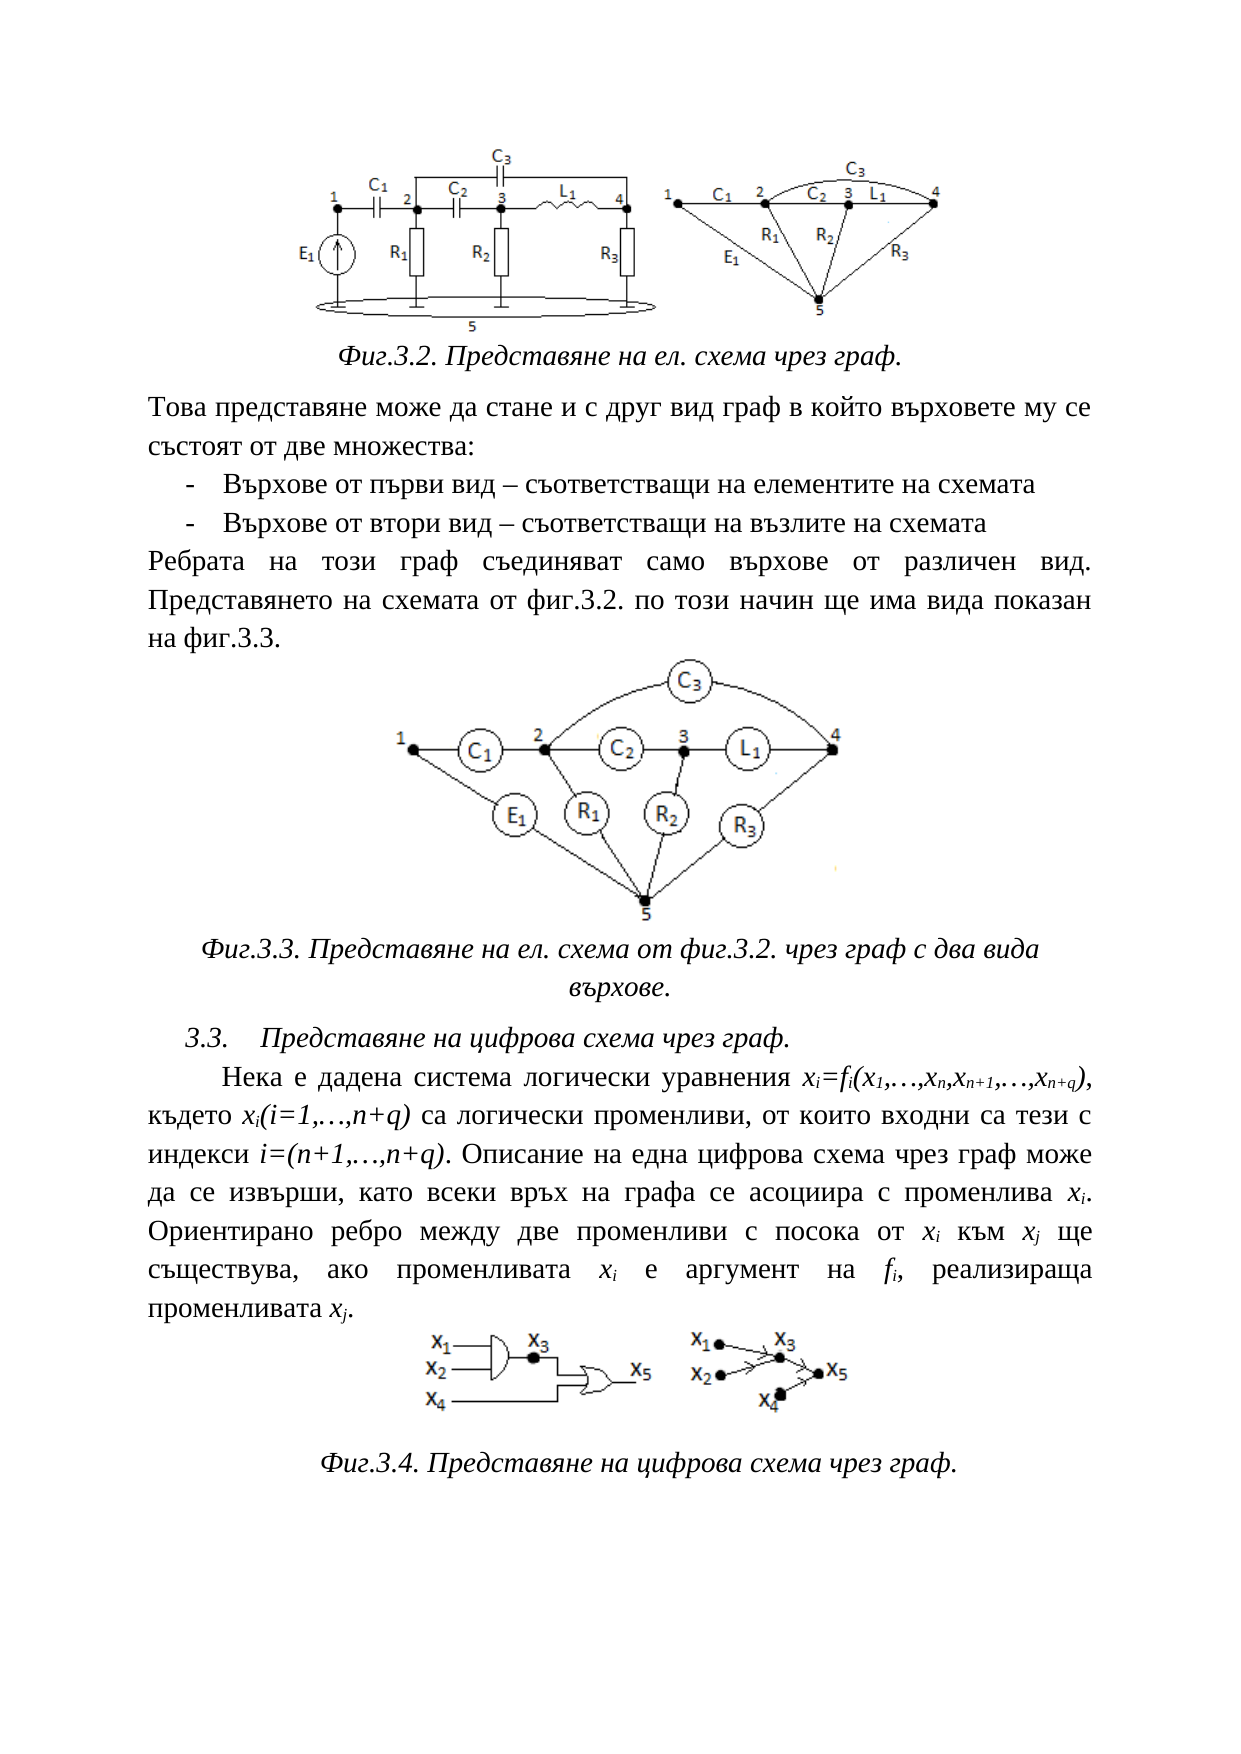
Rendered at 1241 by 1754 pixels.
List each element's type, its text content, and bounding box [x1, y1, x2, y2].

picture [394, 658, 846, 927]
text Фиг.3.3. Представяне на ел. схема от фиг.3.2. чрез граф с два вида върхове. [148, 931, 1093, 1003]
text Това представяне може да стане и с друг вид граф в който върховете му се състоят от две множества: [148, 389, 1093, 461]
text Фиг.3.2. Представяне на ел. схема чрез граф. [148, 338, 1093, 372]
list Представяне на цифрова схема чрез граф. [185, 1020, 1093, 1054]
picture [423, 1328, 854, 1420]
list Върхове от първи вид – съответстващи на елементите на схемата [185, 466, 1093, 500]
text Фиг.3.4. Представяне на цифрова схема чрез граф. [148, 1445, 1093, 1478]
list Върхове от втори вид – съответстващи на възлите на схемата [185, 505, 1093, 538]
text Нека е дадена система логически уравнения xi=fi(x1,…,xn,xn+1,…,xn+q), където xi(i=1,…,n+q) са логически променливи, от които входни са тези с индекси i=(n+1,…,n+q). Описание на една цифрова схема чрез граф може да се извърши, като всеки връх на графа се асоциира с променлива xi. Ориентирано ребро между две променливи с посока от xi към xj ще съществува, ако променливата xi е аргумент на fi, реализираща променливата xj. [148, 1059, 1093, 1324]
picture [296, 147, 944, 334]
text Ребрата на този граф съединяват само върхове от различен вид. Представянето на схемата от фиг.3.2. по този начин ще има вида показан на фиг.3.3. [148, 543, 1093, 654]
